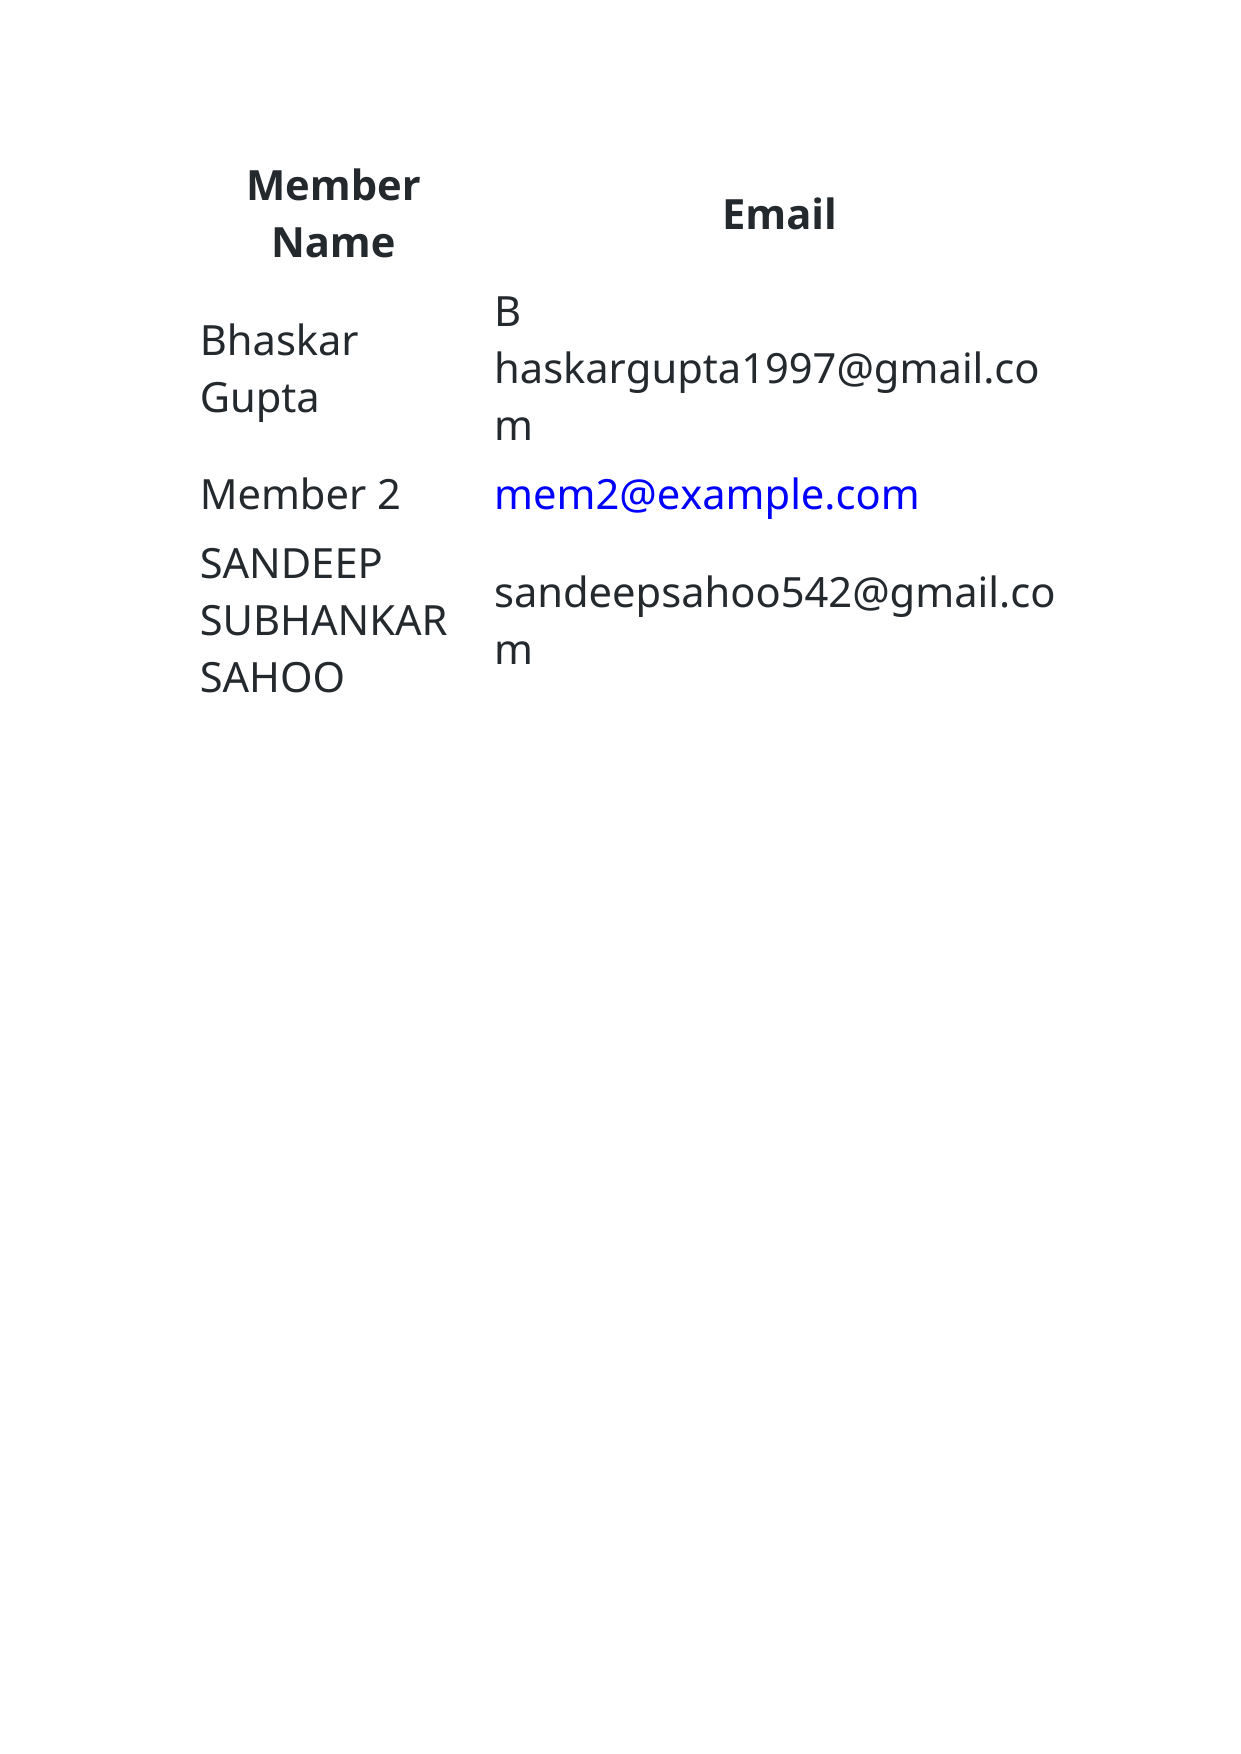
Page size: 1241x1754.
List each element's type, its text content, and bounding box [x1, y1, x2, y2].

table_cell Bhaskargupta1997@gmail.com [480, 276, 1078, 459]
table_cell SANDEEP SUBHANKAR SAHOO [186, 528, 480, 711]
table_cell Member 2 [186, 459, 480, 528]
table_cell Bhaskar Gupta [186, 276, 480, 459]
table_header Member Name [186, 150, 480, 276]
table_header Email [480, 150, 1078, 276]
table_cell sandeepsahoo542@gmail.com [480, 528, 1078, 711]
table_cell mem2@example.com [480, 459, 1078, 528]
